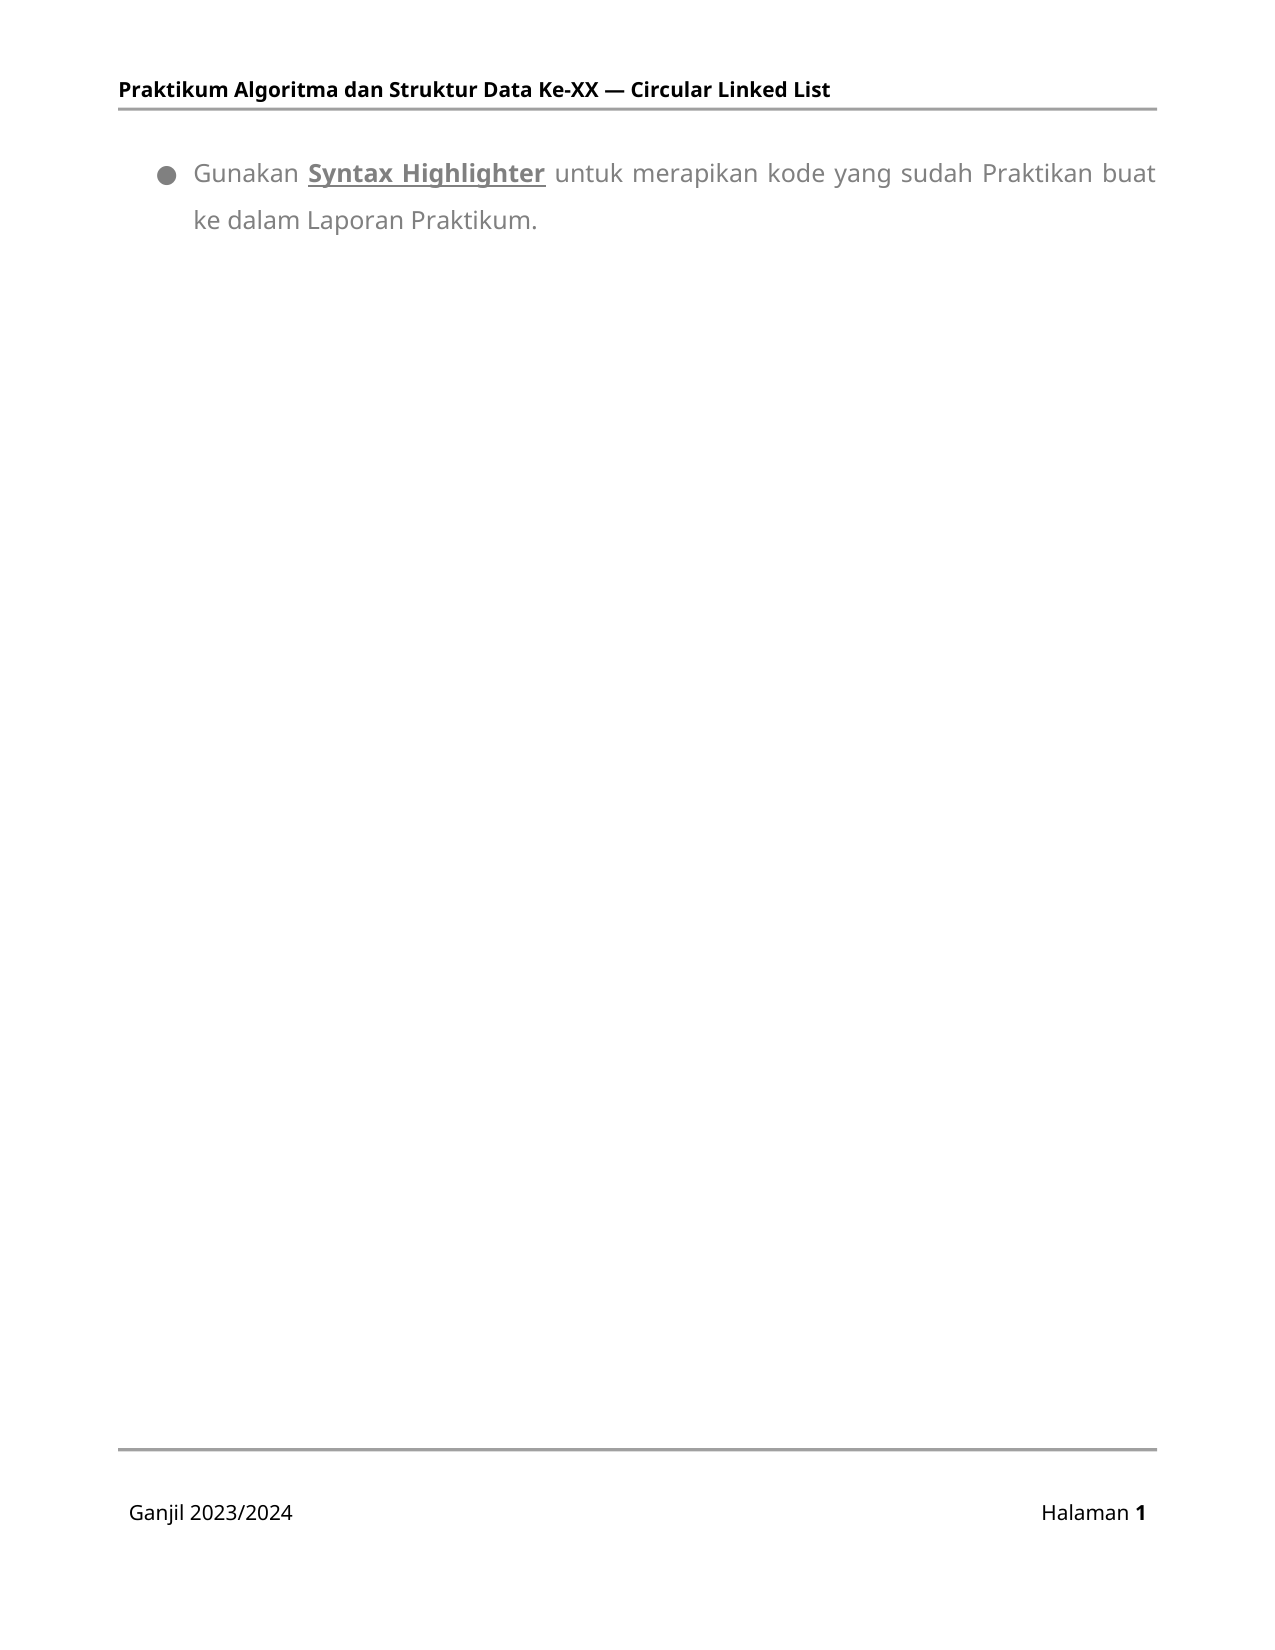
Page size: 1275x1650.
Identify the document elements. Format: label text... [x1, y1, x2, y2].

list Gunakan Syntax Highlighter untuk merapikan kode yang sudah Praktikan buat ke dalam Laporan Praktikum. [156, 146, 1157, 236]
